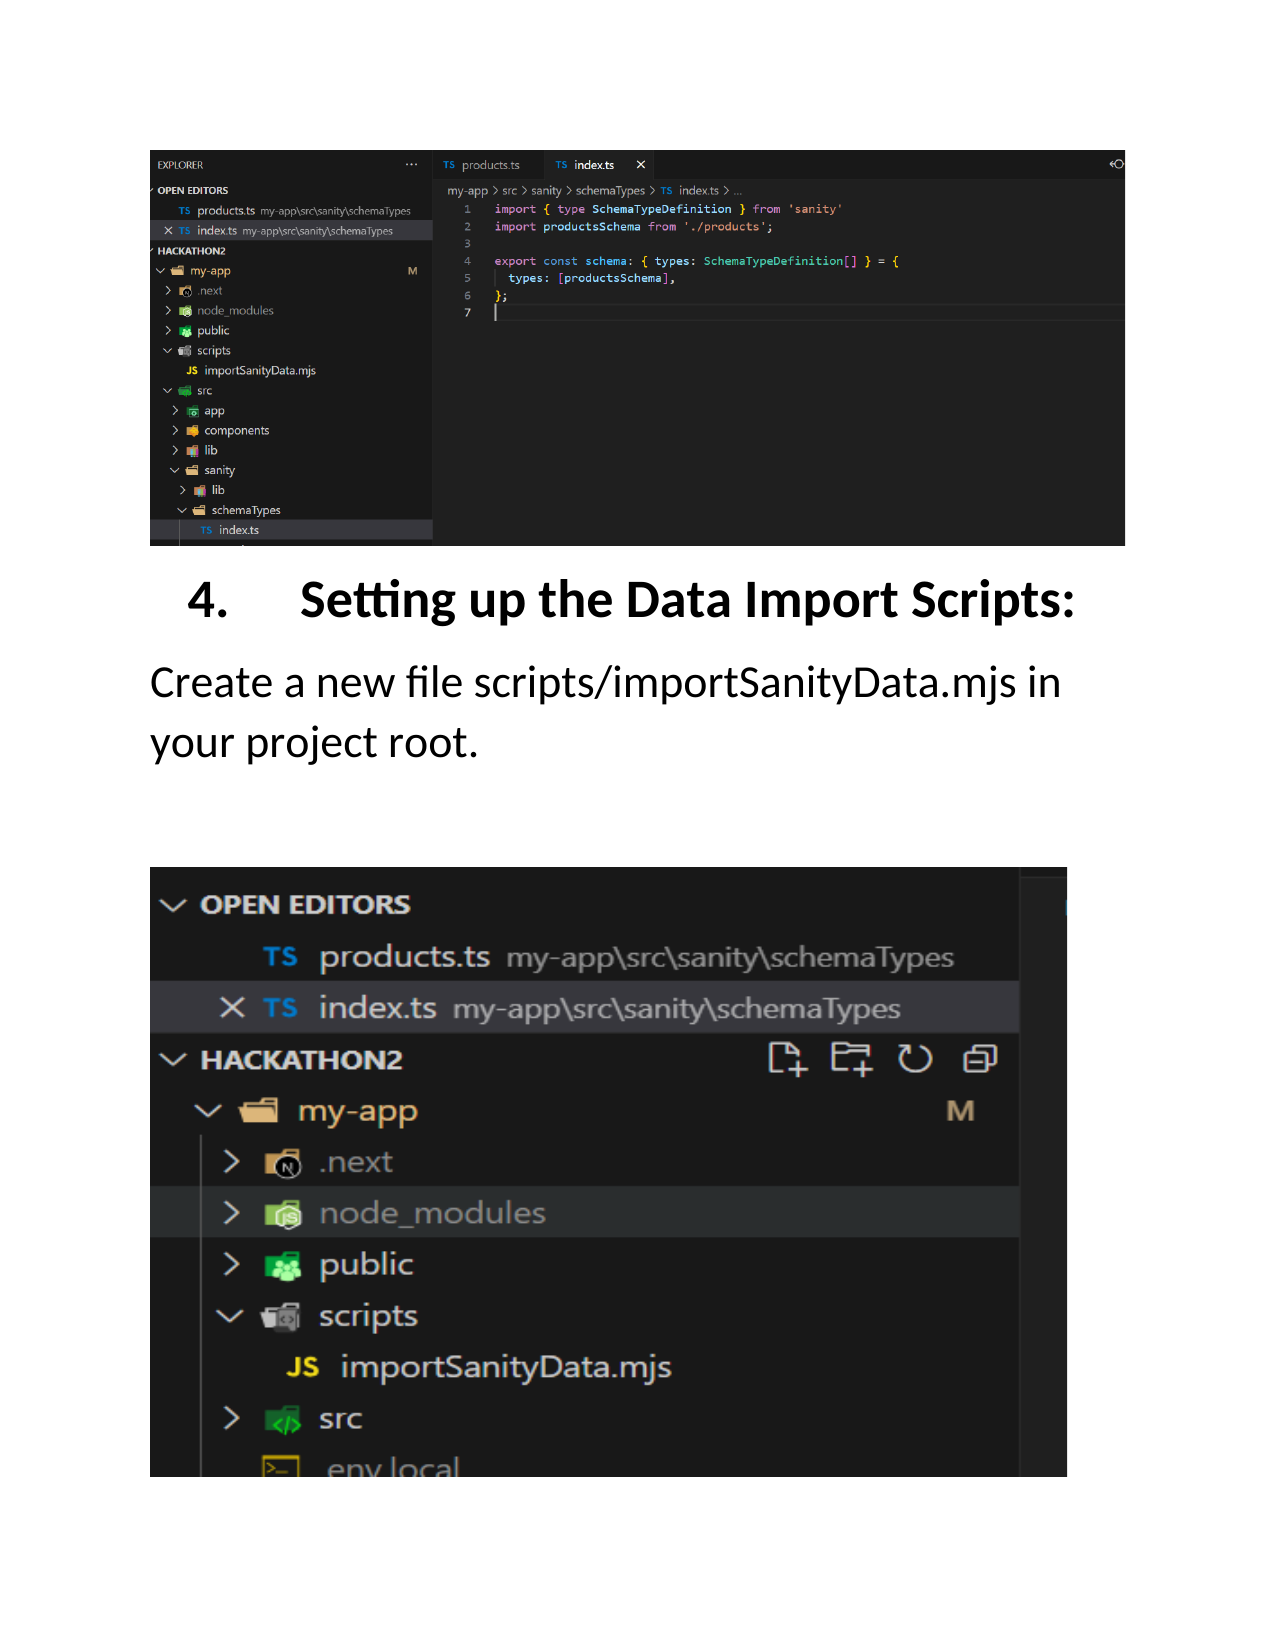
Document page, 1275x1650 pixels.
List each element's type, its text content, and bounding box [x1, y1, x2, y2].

text Create a new file scripts/importSanityData.mjs in your project root. [150, 653, 1125, 769]
picture [150, 150, 1125, 546]
picture [150, 867, 1068, 1477]
list Setting up the Data Import Scripts: [187, 565, 1125, 631]
